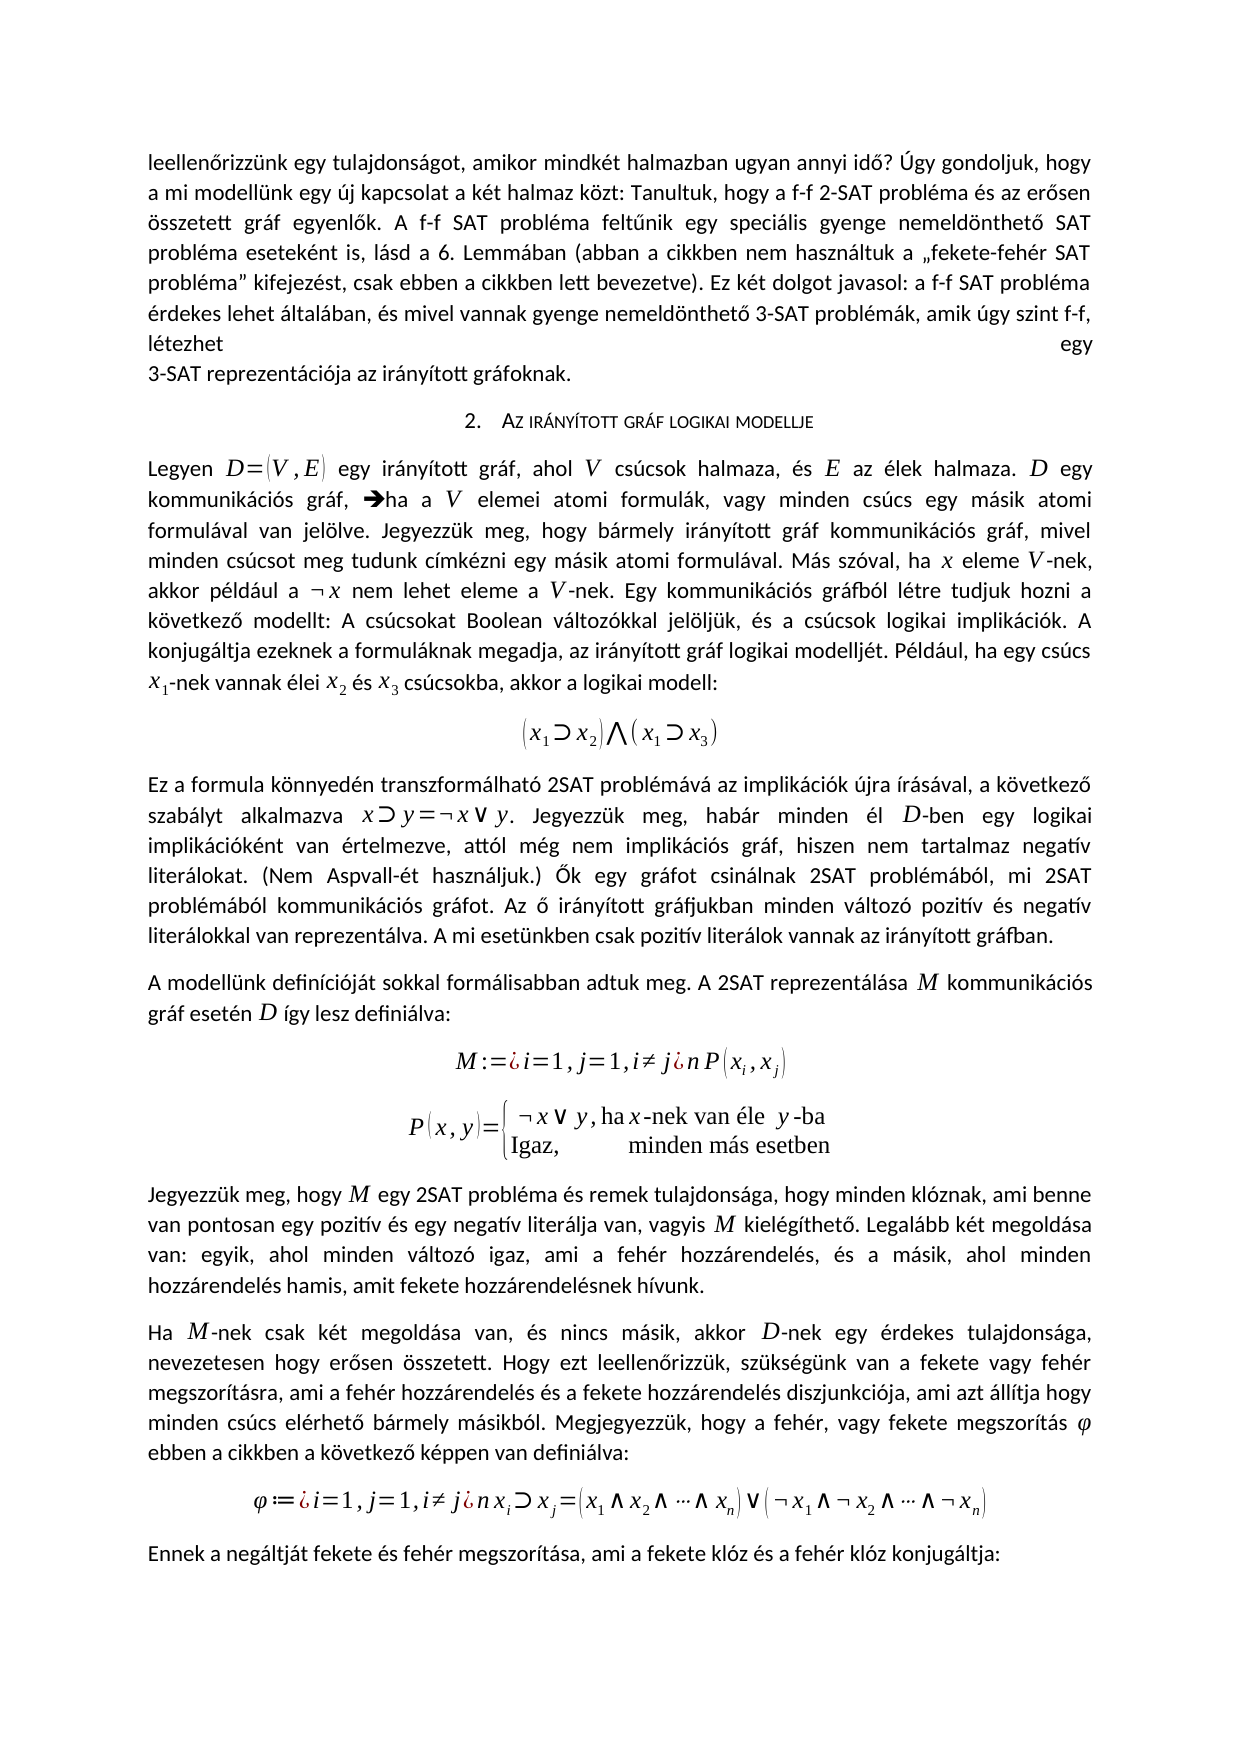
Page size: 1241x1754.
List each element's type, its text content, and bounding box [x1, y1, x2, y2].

text Ez a formula könnyedén transzformálható 2SAT problémává az implikációk újra írásával, a következő szabályt alkalmazva . Jegyezzük meg, habár minden él -ben egy logikai implikációként van értelmezve, attól még nem implikációs gráf, hiszen nem tartalmaz negatív literálokat. (Nem Aspvall-ét használjuk.) Ők egy gráfot csinálnak 2SAT problémából, mi 2SAT problémából kommunikációs gráfot. Az ő irányított gráfjukban minden változó pozitív és negatív literálokkal van reprezentálva. A mi esetünkben csak pozitív literálok vannak az irányított gráfban. [148, 771, 1093, 950]
list Az irányított gráf logikai modellje [185, 406, 1093, 434]
text A modellünk definícióját sokkal formálisabban adtuk meg. A 2SAT reprezentálása kommunikációs gráf esetén így lesz definiálva: [148, 968, 1093, 1027]
text Ennek a negáltját fekete és fehér megszorítása, ami a fekete klóz és a fehér klóz konjugáltja: [148, 1539, 1093, 1567]
text Jegyezzük meg, hogy egy 2SAT probléma és remek tulajdonsága, hogy minden klóznak, ami benne van pontosan egy pozitív és egy negatív literálja van, vagyis kielégíthető. Legalább két megoldása van: egyik, ahol minden változó igaz, ami a fehér hozzárendelés, és a másik, ahol minden hozzárendelés hamis, amit fekete hozzárendelésnek hívunk. [148, 1180, 1093, 1299]
text Legyen egy irányított gráf, ahol csúcsok halmaza, és az élek halmaza. egy kommunikációs gráf, ha a elemei atomi formulák, vagy minden csúcs egy másik atomi formulával van jelölve. Jegyezzük meg, hogy bármely irányított gráf kommunikációs gráf, mivel minden csúcsot meg tudunk címkézni egy másik atomi formulával. Más szóval, ha eleme -nek, akkor például a nem lehet eleme a -nek. Egy kommunikációs gráfból létre tudjuk hozni a következő modellt: A csúcsokat Boolean változókkal jelöljük, és a csúcsok logikai implikációk. A konjugáltja ezeknek a formuláknak megadja, az irányított gráf logikai modelljét. Például, ha egy csúcs -nek vannak élei és csúcsokba, akkor a logikai modell: [148, 453, 1093, 698]
text Ha -nek csak két megoldása van, és nincs másik, akkor -nek egy érdekes tulajdonsága, nevezetesen hogy erősen összetett. Hogy ezt leellenőrizzük, szükségünk van a fekete vagy fehér megszorításra, ami a fehér hozzárendelés és a fekete hozzárendelés diszjunkciója, ami azt állítja hogy minden csúcs elérhető bármely másikból. Megjegyezzük, hogy a fehér, vagy fekete megszorítás ebben a cikkben a következő képpen van definiálva: [148, 1318, 1093, 1467]
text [148, 148, 1093, 387]
